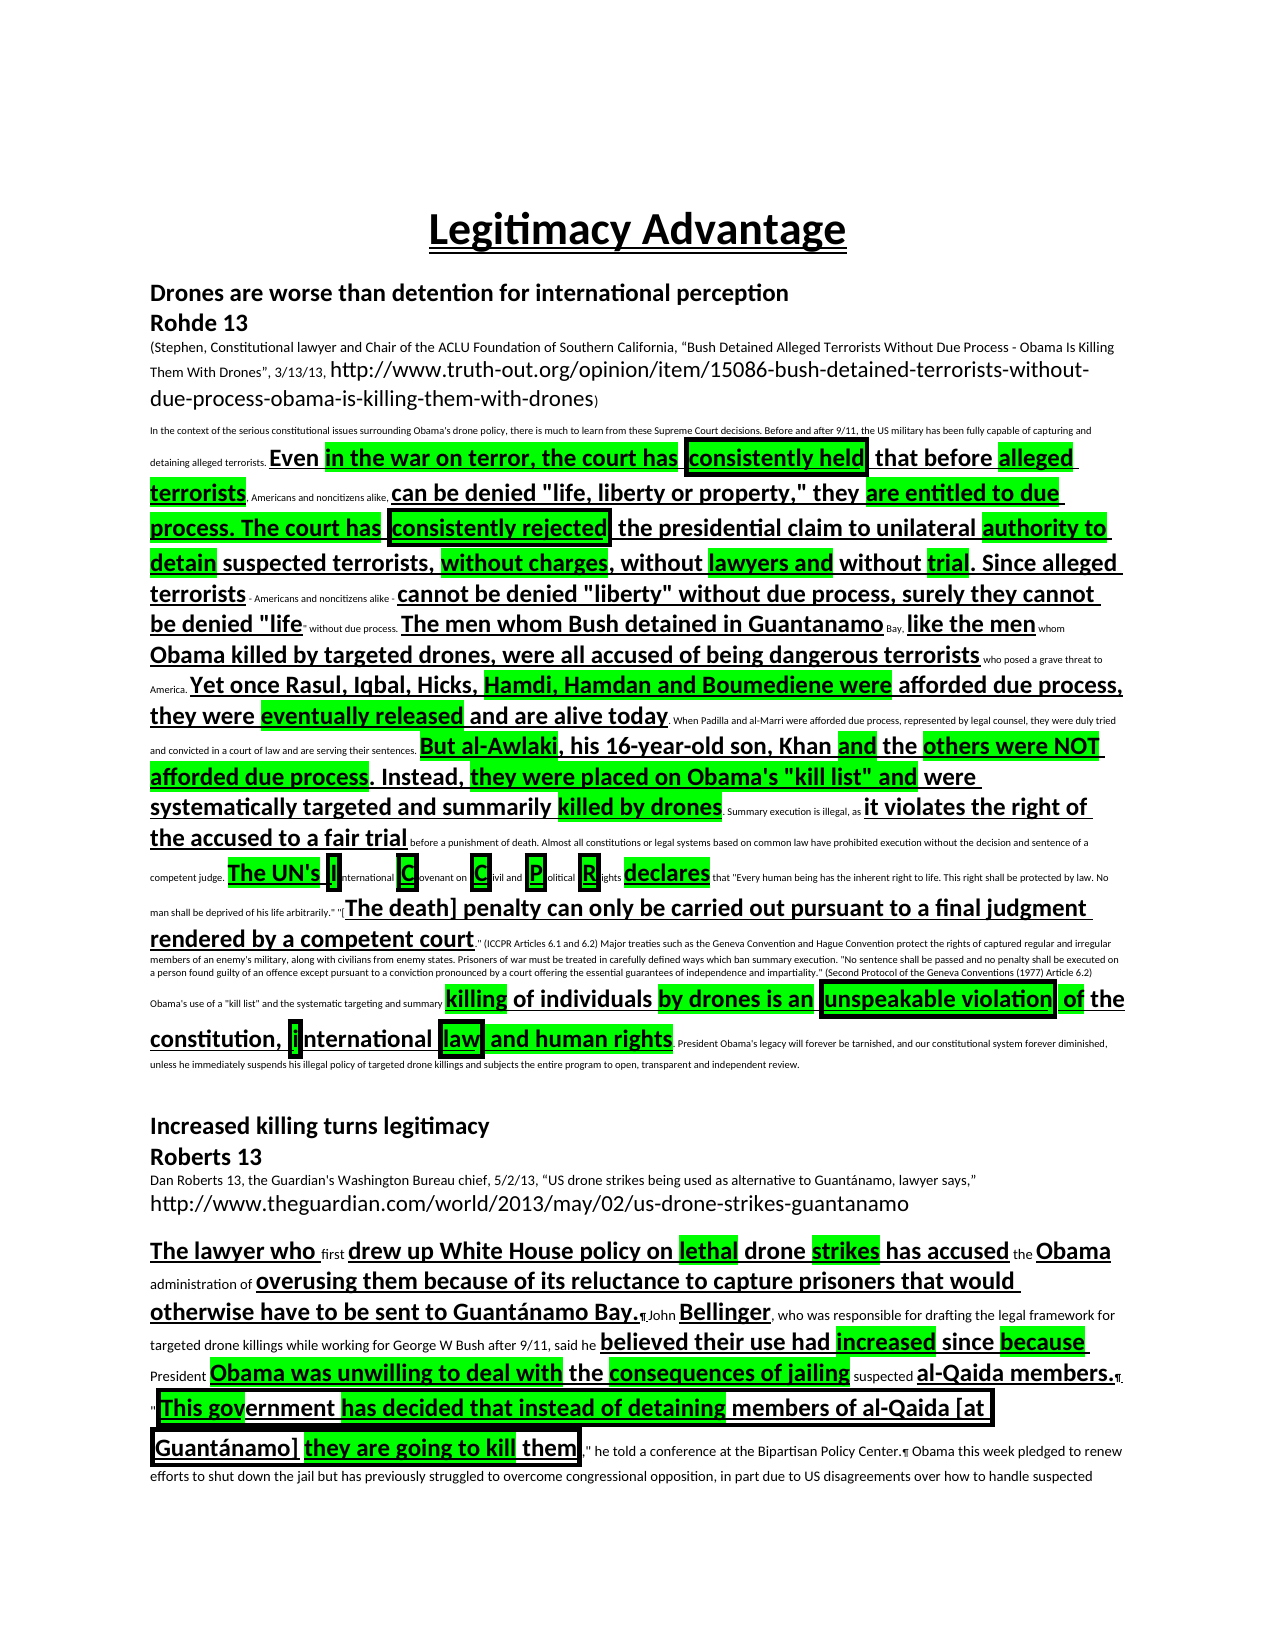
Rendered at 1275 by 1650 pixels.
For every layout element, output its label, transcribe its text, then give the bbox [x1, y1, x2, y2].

subtitle Increased killing turns legitimacy [150, 1110, 1125, 1141]
text Dan Roberts 13, the Guardian's Washington Bureau chief, 5/2/13, “US drone strikes being used as alternative to Guantánamo, lawyer says,” http://www.theguardian.com/world/2013/may/02/us-drone-strikes-guantanamo [150, 1171, 1125, 1217]
text Roberts 13 [150, 1141, 1125, 1171]
subtitle Drones are worse than detention for international perception [150, 277, 1125, 307]
text Rohde 13 [150, 307, 1125, 338]
subtitle Legitimacy Advantage [150, 200, 1125, 256]
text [150, 1235, 1125, 1485]
text (Stephen, Constitutional lawyer and Chair of the ACLU Foundation of Southern California, “Bush Detained Alleged Terrorists Without Due Process - Obama Is Killing Them With Drones”, 3/13/13, http://www.truth-out.org/opinion/item/15086-bush-detained-terrorists-without-due-process-obama-is-killing-them-with-drones) [150, 338, 1125, 412]
text In the context of the serious constitutional issues surrounding Obama's drone policy, there is much to learn from these Supreme Court decisions. Before and after 9/11, the US military has been fully capable of capturing and detaining alleged terrorists. Even in the war on terror, the court has consistently held that before alleged terrorists, Americans and noncitizens alike, can be denied "life, liberty or property," they are entitled to due process. The court has consistently rejected the presidential claim to unilateral authority to detain suspected terrorists, without charges, without lawyers and without trial. Since alleged terrorists - Americans and noncitizens alike - cannot be denied "liberty" without due process, surely they cannot be denied "life" without due process. The men whom Bush detained in Guantanamo Bay, like the men whom Obama killed by targeted drones, were all accused of being dangerous terrorists who posed a grave threat to America. Yet once Rasul, Iqbal, Hicks, Hamdi, Hamdan and Boumediene were afforded due process, they were eventually released and are alive today. When Padilla and al-Marri were afforded due process, represented by legal counsel, they were duly tried and convicted in a court of law and are serving their sentences. But al-Awlaki, his 16-year-old son, Khan and the others were NOT afforded due process. Instead, they were placed on Obama's "kill list" and were systematically targeted and summarily killed by drones. Summary execution is illegal, as it violates the right of the accused to a fair trial before a punishment of death. Almost all constitutions or legal systems based on common law have prohibited execution without the decision and sentence of a competent judge. The UN's International Covenant on Civil and Political Rights declares that "Every human being has the inherent right to life. This right shall be protected by law. No man shall be deprived of his life arbitrarily." "[The death] penalty can only be carried out pursuant to a final judgment rendered by a competent court." (ICCPR Articles 6.1 and 6.2) Major treaties such as the Geneva Convention and Hague Convention protect the rights of captured regular and irregular members of an enemy's military, along with civilians from enemy states. Prisoners of war must be treated in carefully defined ways which ban summary execution. "No sentence shall be passed and no penalty shall be executed on a person found guilty of an offence except pursuant to a conviction pronounced by a court offering the essential guarantees of independence and impartiality." (Second Protocol of the Geneva Conventions (1977) Article 6.2) Obama's use of a "kill list" and the systematic targeting and summary killing of individuals by drones is an unspeakable violation of the constitution, international law and human rights. President Obama's legacy will forever be tarnished, and our constitutional system forever diminished, unless he immediately suspends his illegal policy of targeted drone killings and subjects the entire program to open, transparent and independent review. [150, 424, 1125, 1071]
